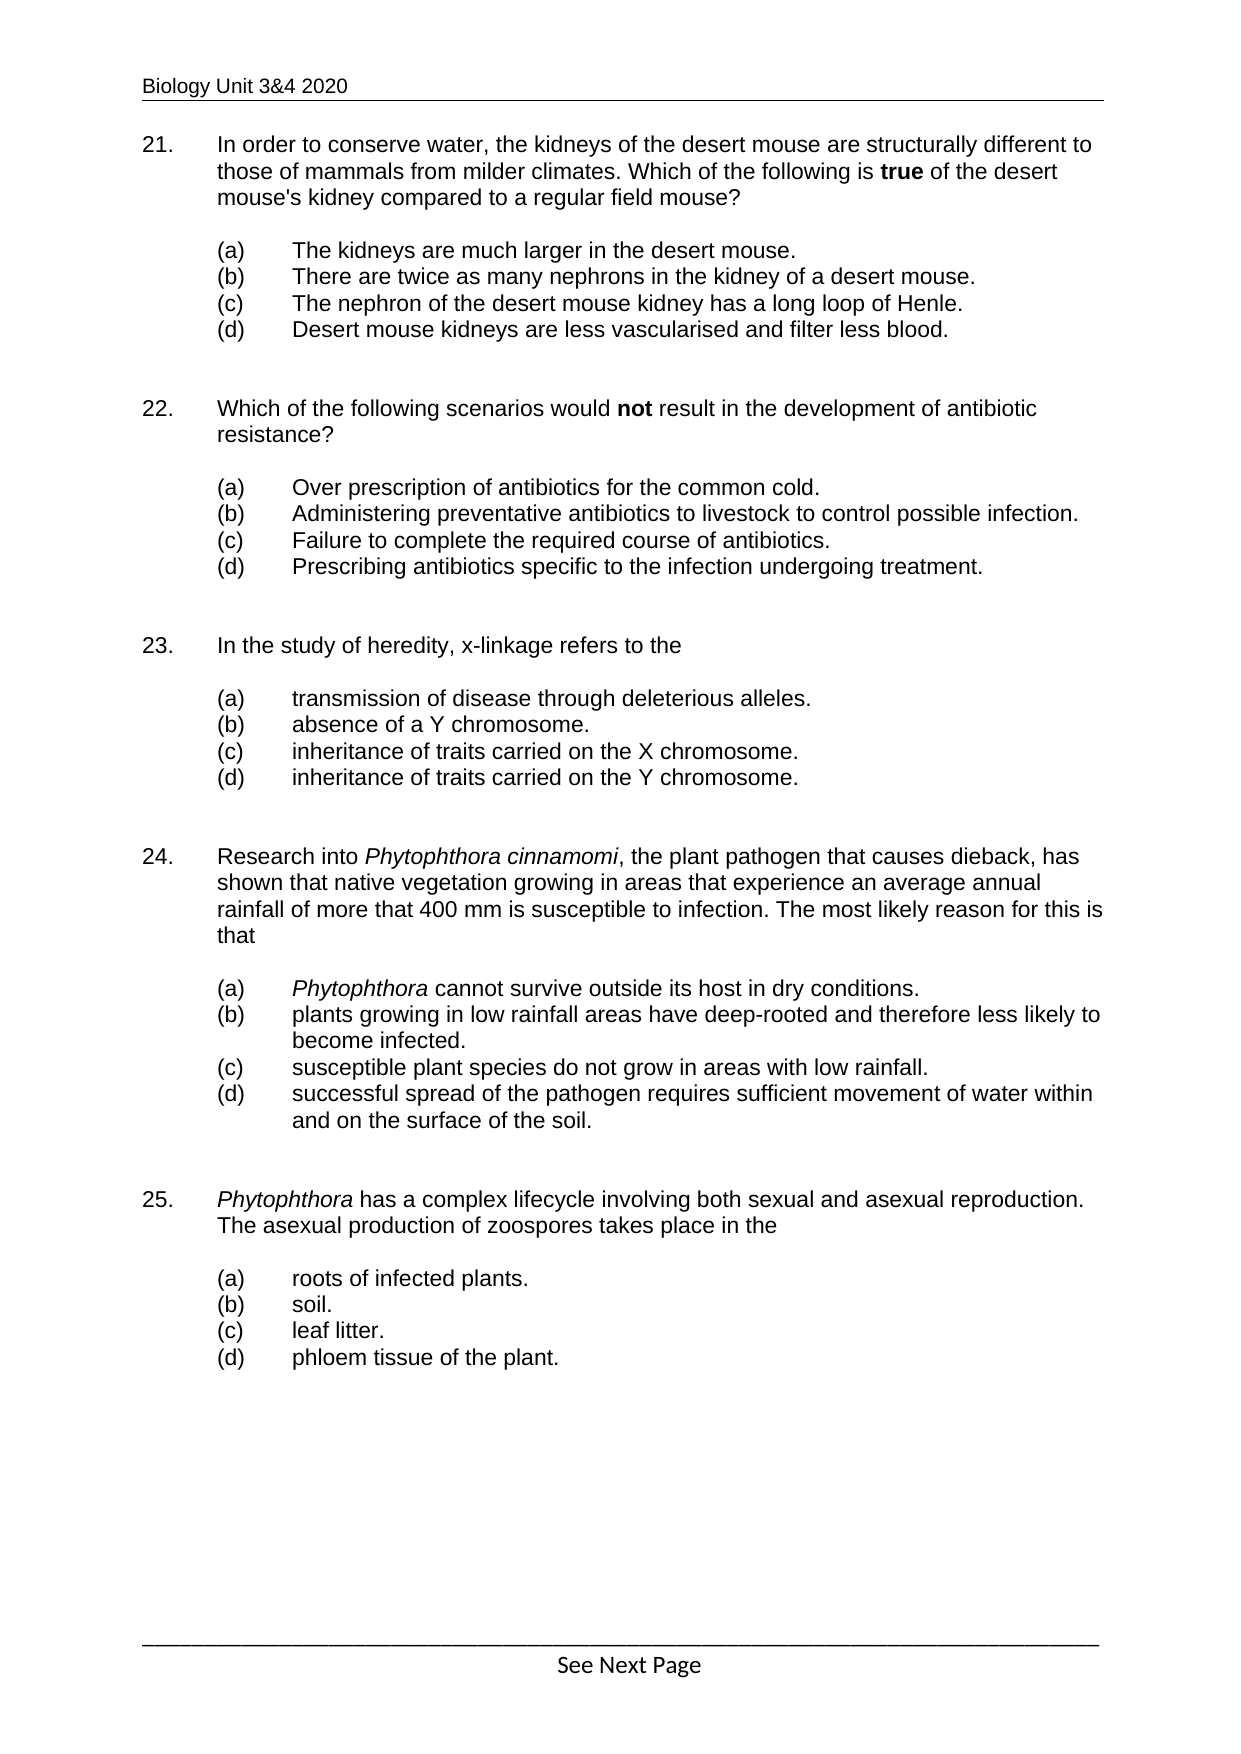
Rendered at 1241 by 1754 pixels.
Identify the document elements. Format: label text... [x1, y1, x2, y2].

text (b) soil. [142, 1291, 1104, 1317]
text (b) Administering preventative antibiotics to livestock to control possible infection. [142, 500, 1104, 527]
text (d) Prescribing antibiotics specific to the infection undergoing treatment. [142, 553, 1104, 579]
text 25. Phytophthora has a complex lifecycle involving both sexual and asexual reproduction. The asexual production of zoospores takes place in the [142, 1186, 1104, 1238]
text 24. Research into Phytophthora cinnamomi, the plant pathogen that causes dieback, has shown that native vegetation growing in areas that experience an average annual rainfall of more that 400 mm is susceptible to infection. The most likely reason for this is that [142, 843, 1104, 948]
text 21. In order to conserve water, the kidneys of the desert mouse are structurally different to those of mammals from milder climates. Which of the following is true of the desert mouse's kidney compared to a regular field mouse? [142, 131, 1104, 211]
text (b) There are twice as many nephrons in the kidney of a desert mouse. [142, 263, 1104, 289]
text (c) leaf litter. [142, 1317, 1104, 1344]
text (c) susceptible plant species do not grow in areas with low rainfall. [142, 1054, 1104, 1080]
text 23. In the study of heredity, x-linkage refers to the [142, 632, 1104, 658]
text (a) roots of infected plants. [142, 1265, 1104, 1291]
text (b) absence of a Y chromosome. [142, 711, 1104, 738]
text (c) Failure to complete the required course of antibiotics. [142, 527, 1104, 553]
text (d) phloem tissue of the plant. [142, 1344, 1104, 1370]
text (c) The nephron of the desert mouse kidney has a long loop of Henle. [142, 289, 1104, 316]
text (b) plants growing in low rainfall areas have deep-rooted and therefore less likely to become infected. [142, 1001, 1104, 1054]
text (d) inheritance of traits carried on the Y chromosome. [142, 764, 1104, 790]
text (a) Phytophthora cannot survive outside its host in dry conditions. [142, 975, 1104, 1001]
text (a) Over prescription of antibiotics for the common cold. [142, 474, 1104, 500]
text (a) The kidneys are much larger in the desert mouse. [142, 237, 1104, 263]
text 22. Which of the following scenarios would not result in the development of antibiotic resistance? [142, 395, 1104, 448]
text (d) successful spread of the pathogen requires sufficient movement of water within and on the surface of the soil. [142, 1080, 1104, 1133]
text (a) transmission of disease through deleterious alleles. [142, 685, 1104, 711]
text (c) inheritance of traits carried on the X chromosome. [142, 738, 1104, 764]
text (d) Desert mouse kidneys are less vascularised and filter less blood. [142, 316, 1104, 342]
